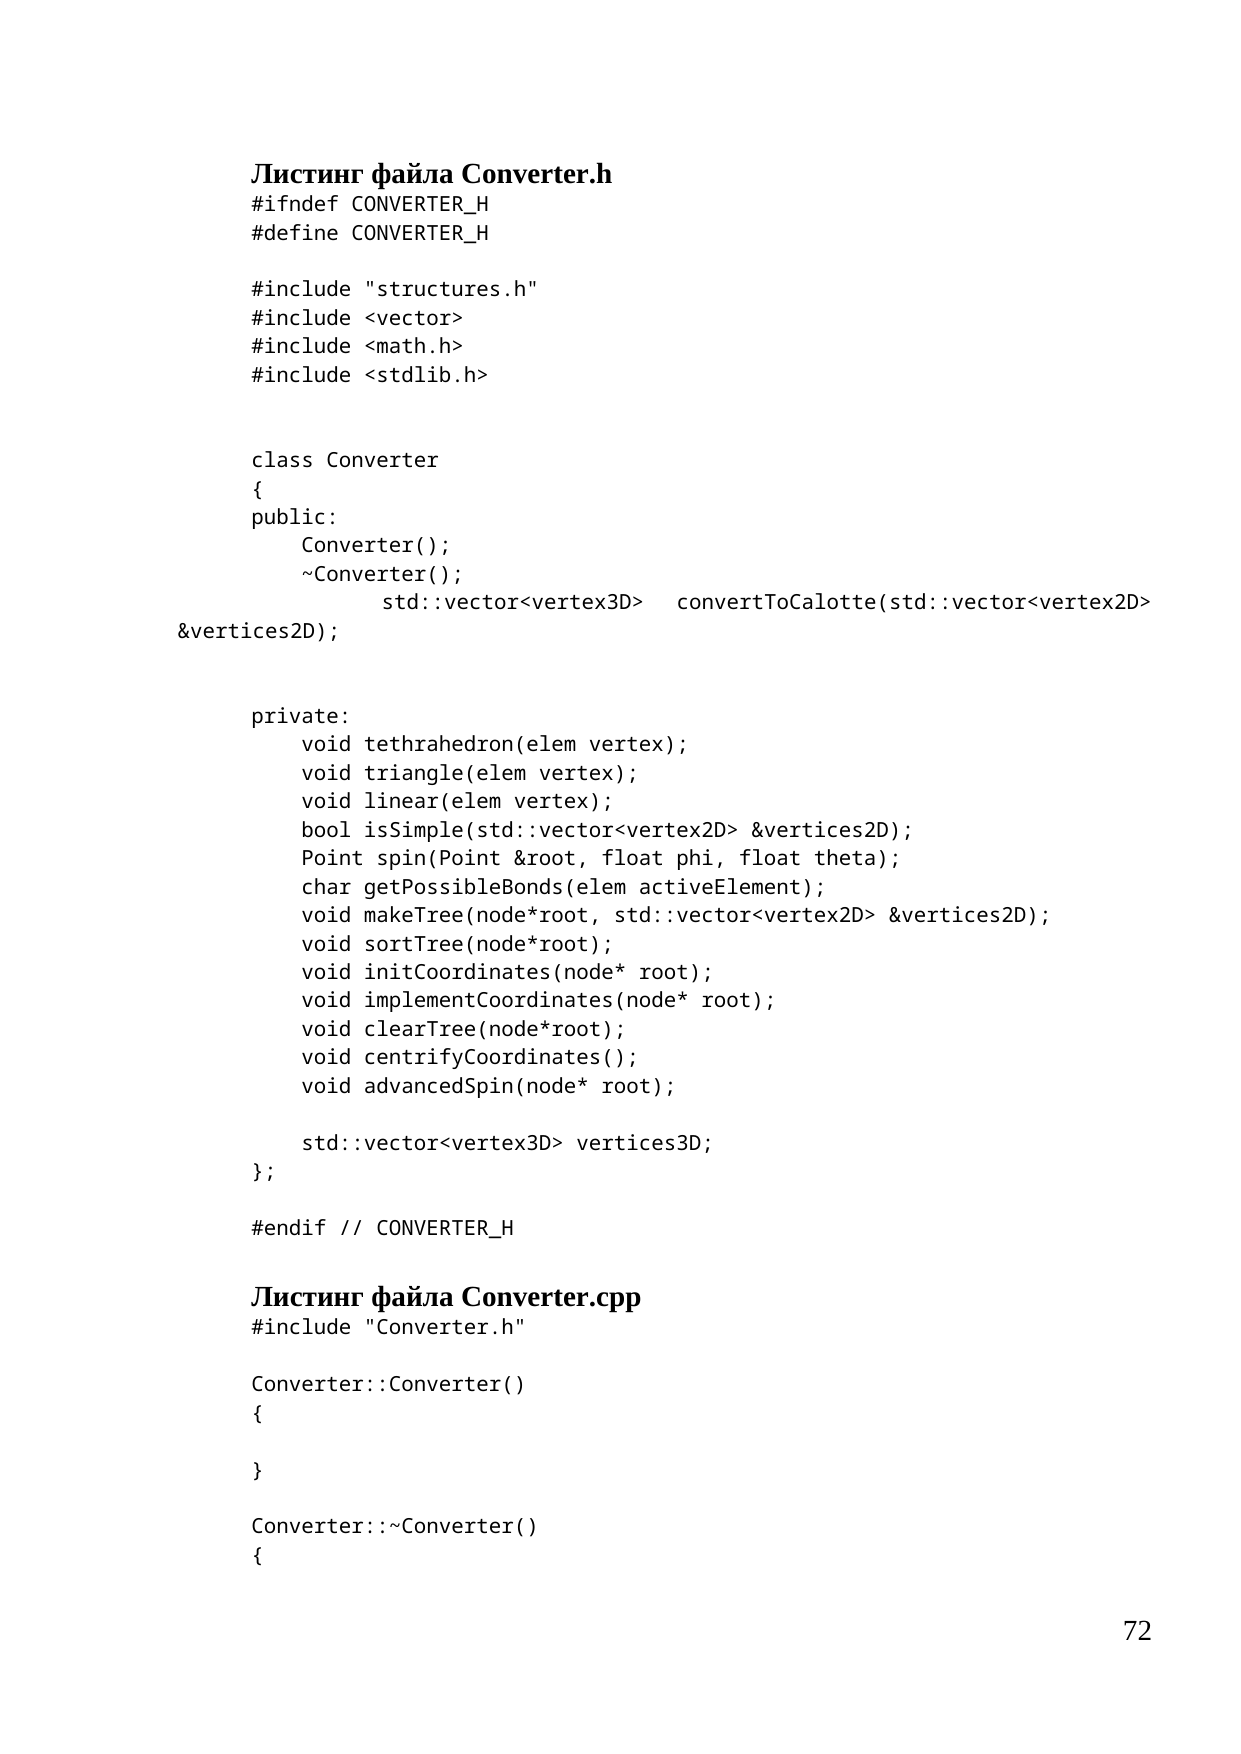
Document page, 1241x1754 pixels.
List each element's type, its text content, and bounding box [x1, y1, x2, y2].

text ~Converter(); [177, 559, 1152, 587]
text Converter::Converter() [177, 1369, 1152, 1398]
text public: [177, 502, 1152, 531]
text Point spin(Point &root, float phi, float theta); [177, 843, 1152, 872]
text #include <math.h> [177, 331, 1152, 360]
text #endif // CONVERTER_H [177, 1213, 1152, 1241]
text void sortTree(node*root); [177, 929, 1152, 957]
text #include <vector> [177, 303, 1152, 331]
text void implementCoordinates(node* root); [177, 986, 1152, 1014]
text void tethrahedron(elem vertex); [177, 729, 1152, 758]
text std::vector<vertex3D> convertToCalotte(std::vector<vertex2D> &vertices2D); [177, 587, 1152, 644]
text { [177, 1540, 1152, 1568]
text #include "structures.h" [177, 274, 1152, 303]
text #include <stdlib.h> [177, 360, 1152, 388]
text void clearTree(node*root); [177, 1014, 1152, 1042]
text Листинг файла Converter.cpp [177, 1279, 1152, 1312]
text std::vector<vertex3D> vertices3D; [177, 1128, 1152, 1156]
text void linear(elem vertex); [177, 786, 1152, 815]
text #define CONVERTER_H [177, 218, 1152, 246]
text { [177, 1398, 1152, 1426]
text void makeTree(node*root, std::vector<vertex2D> &vertices2D); [177, 900, 1152, 929]
text void triangle(elem vertex); [177, 758, 1152, 786]
text Converter::~Converter() [177, 1512, 1152, 1540]
text #include "Converter.h" [177, 1312, 1152, 1341]
text bool isSimple(std::vector<vertex2D> &vertices2D); [177, 815, 1152, 843]
text { [177, 474, 1152, 502]
text Converter(); [177, 531, 1152, 559]
text void initCoordinates(node* root); [177, 957, 1152, 986]
text void advancedSpin(node* root); [177, 1071, 1152, 1099]
text Листинг файла Converter.h [177, 156, 1152, 189]
text private: [177, 701, 1152, 729]
text class Converter [177, 445, 1152, 474]
text void centrifyCoordinates(); [177, 1042, 1152, 1071]
text #ifndef CONVERTER_H [177, 189, 1152, 218]
text } [177, 1455, 1152, 1483]
text }; [177, 1156, 1152, 1184]
text char getPossibleBonds(elem activeElement); [177, 872, 1152, 900]
